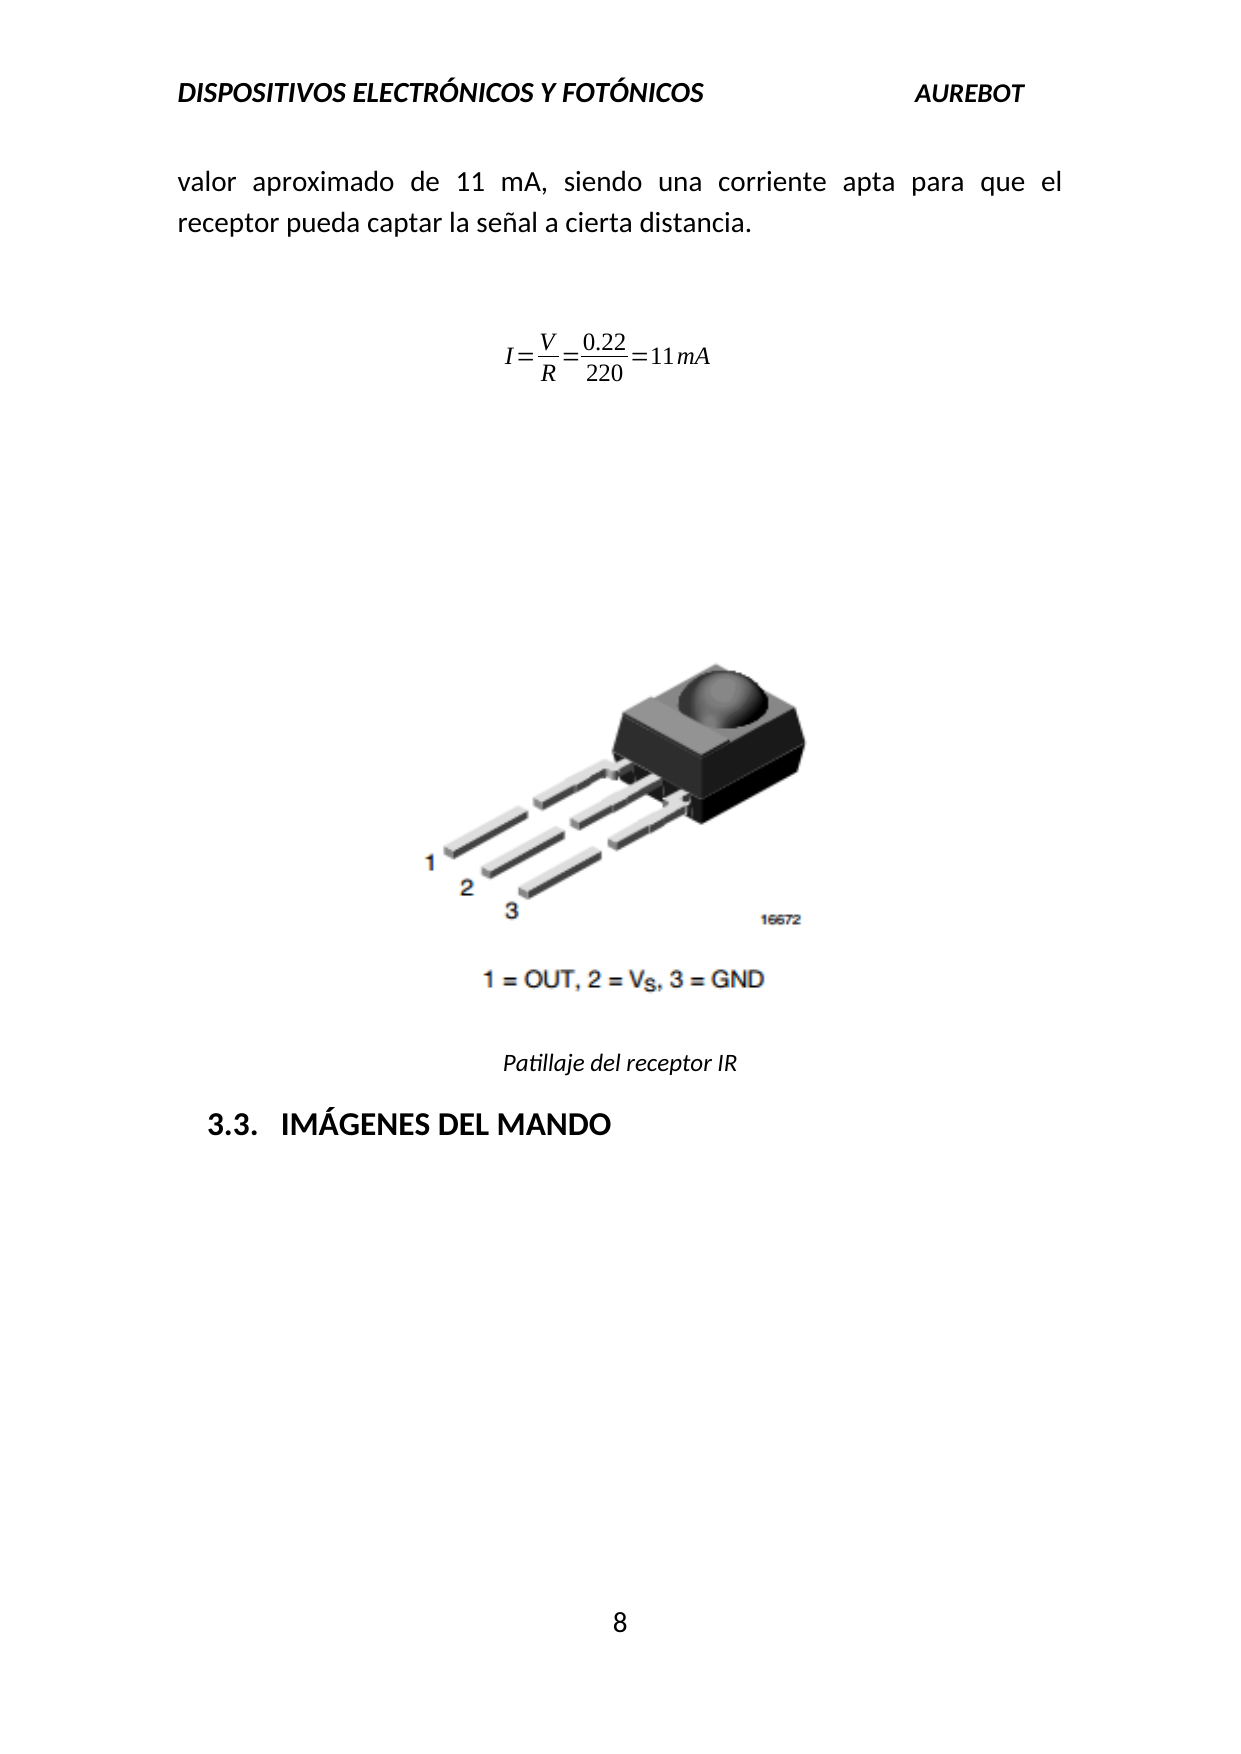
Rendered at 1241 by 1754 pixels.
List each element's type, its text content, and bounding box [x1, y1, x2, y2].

list IMÁGENES DEL MANDO [207, 1103, 1063, 1144]
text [177, 163, 1063, 240]
picture [383, 629, 860, 944]
picture [464, 958, 799, 1000]
text Patillaje del receptor IR [177, 1047, 1063, 1078]
